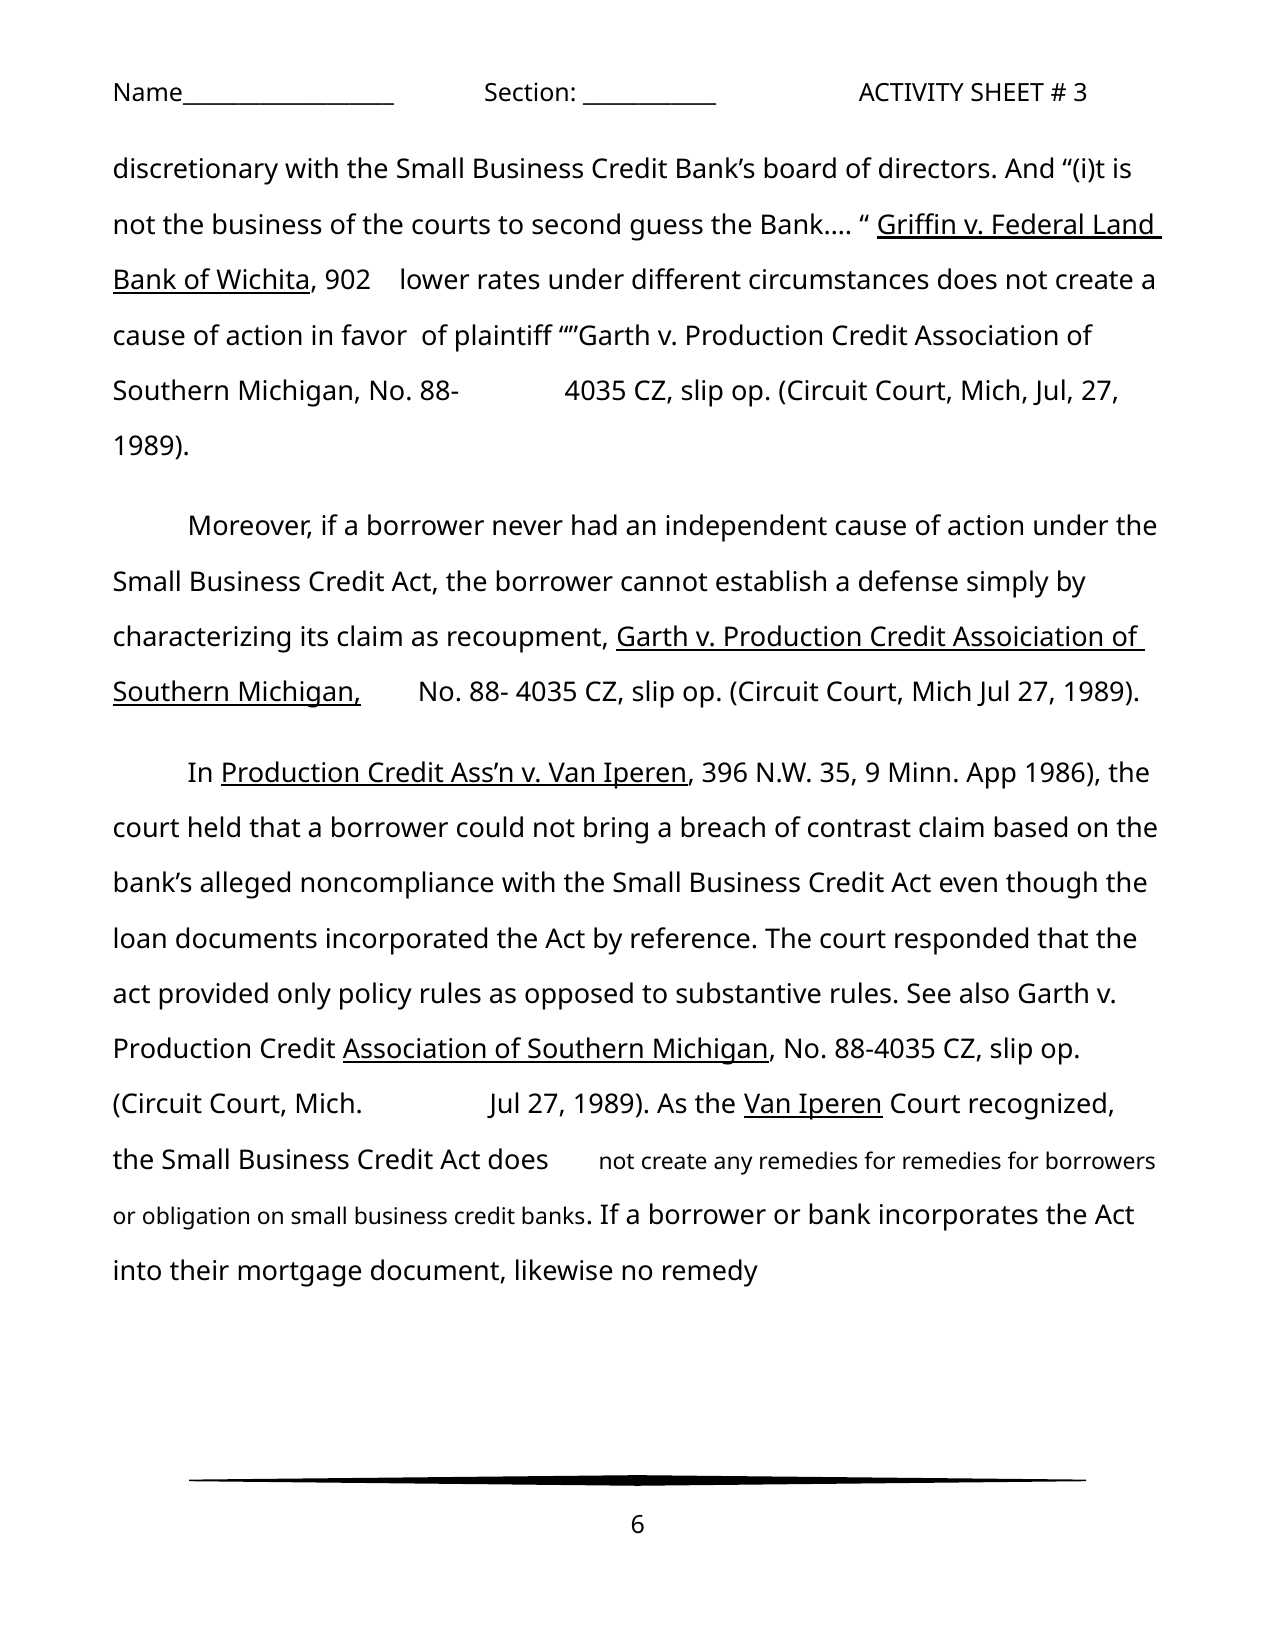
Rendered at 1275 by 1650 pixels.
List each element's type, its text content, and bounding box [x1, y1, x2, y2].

text In Production Credit Ass’n v. Van Iperen, 396 N.W. 35, 9 Minn. App 1986), the court held that a borrower could not bring a breach of contrast claim based on the bank’s alleged noncompliance with the Small Business Credit Act even though the loan documents incorporated the Act by reference. The court responded that the act provided only policy rules as opposed to substantive rules. See also Garth v. Production Credit Association of Southern Michigan, No. 88-4035 CZ, slip op. (Circuit Court, Mich. Jul 27, 1989). As the Van Iperen Court recognized, the Small Business Credit Act does not create any remedies for remedies for borrowers or obligation on small business credit banks. If a borrower or bank incorporates the Act into their mortgage document, likewise no remedy [112, 753, 1162, 1288]
text Moreover, if a borrower never had an independent cause of action under the Small Business Credit Act, the borrower cannot establish a defense simply by characterizing its claim as recoupment, Garth v. Production Credit Assoiciation of Southern Michigan, No. 88- 4035 CZ, slip op. (Circuit Court, Mich Jul 27, 1989). [112, 507, 1162, 710]
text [112, 150, 1162, 463]
